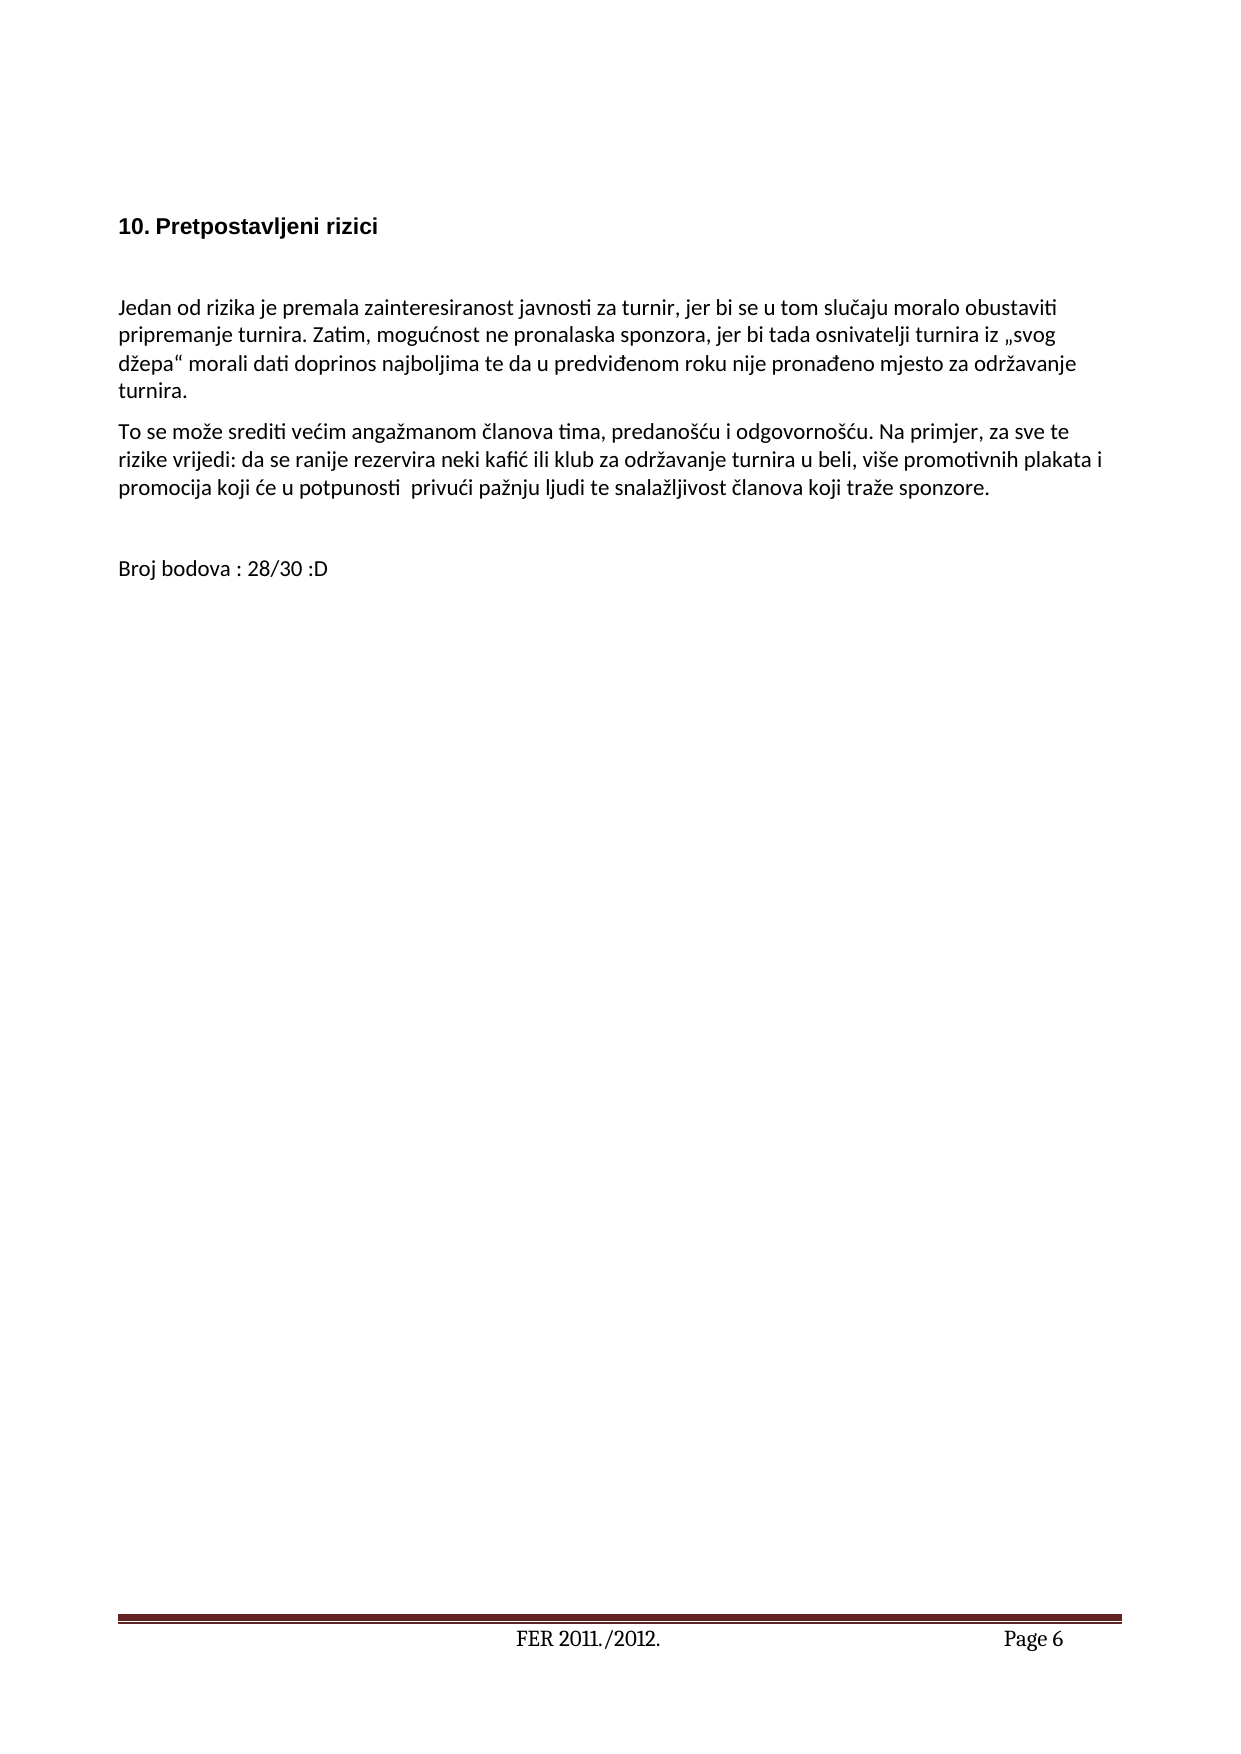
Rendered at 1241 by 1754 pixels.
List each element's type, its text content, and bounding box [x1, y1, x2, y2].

text To se može srediti većim angažmanom članova tima, predanošću i odgovornošću. Na primjer, za sve te rizike vrijedi: da se ranije rezervira neki kafić ili klub za održavanje turnira u beli, više promotivnih plakata i promocija koji će u potpunosti privući pažnju ljudi te snalažljivost članova koji traže sponzore. [118, 417, 1122, 501]
text Jedan od rizika je premala zainteresiranost javnosti za turnir, jer bi se u tom slučaju moralo obustaviti pripremanje turnira. Zatim, mogućnost ne pronalaska sponzora, jer bi tada osnivatelji turnira iz „svog džepa“ morali dati doprinos najboljima te da u predviđenom roku nije pronađeno mjesto za održavanje turnira. [118, 293, 1122, 405]
subtitle Pretpostavljeni rizici [118, 213, 1122, 239]
text Broj bodova : 28/30 :D [118, 554, 1122, 582]
